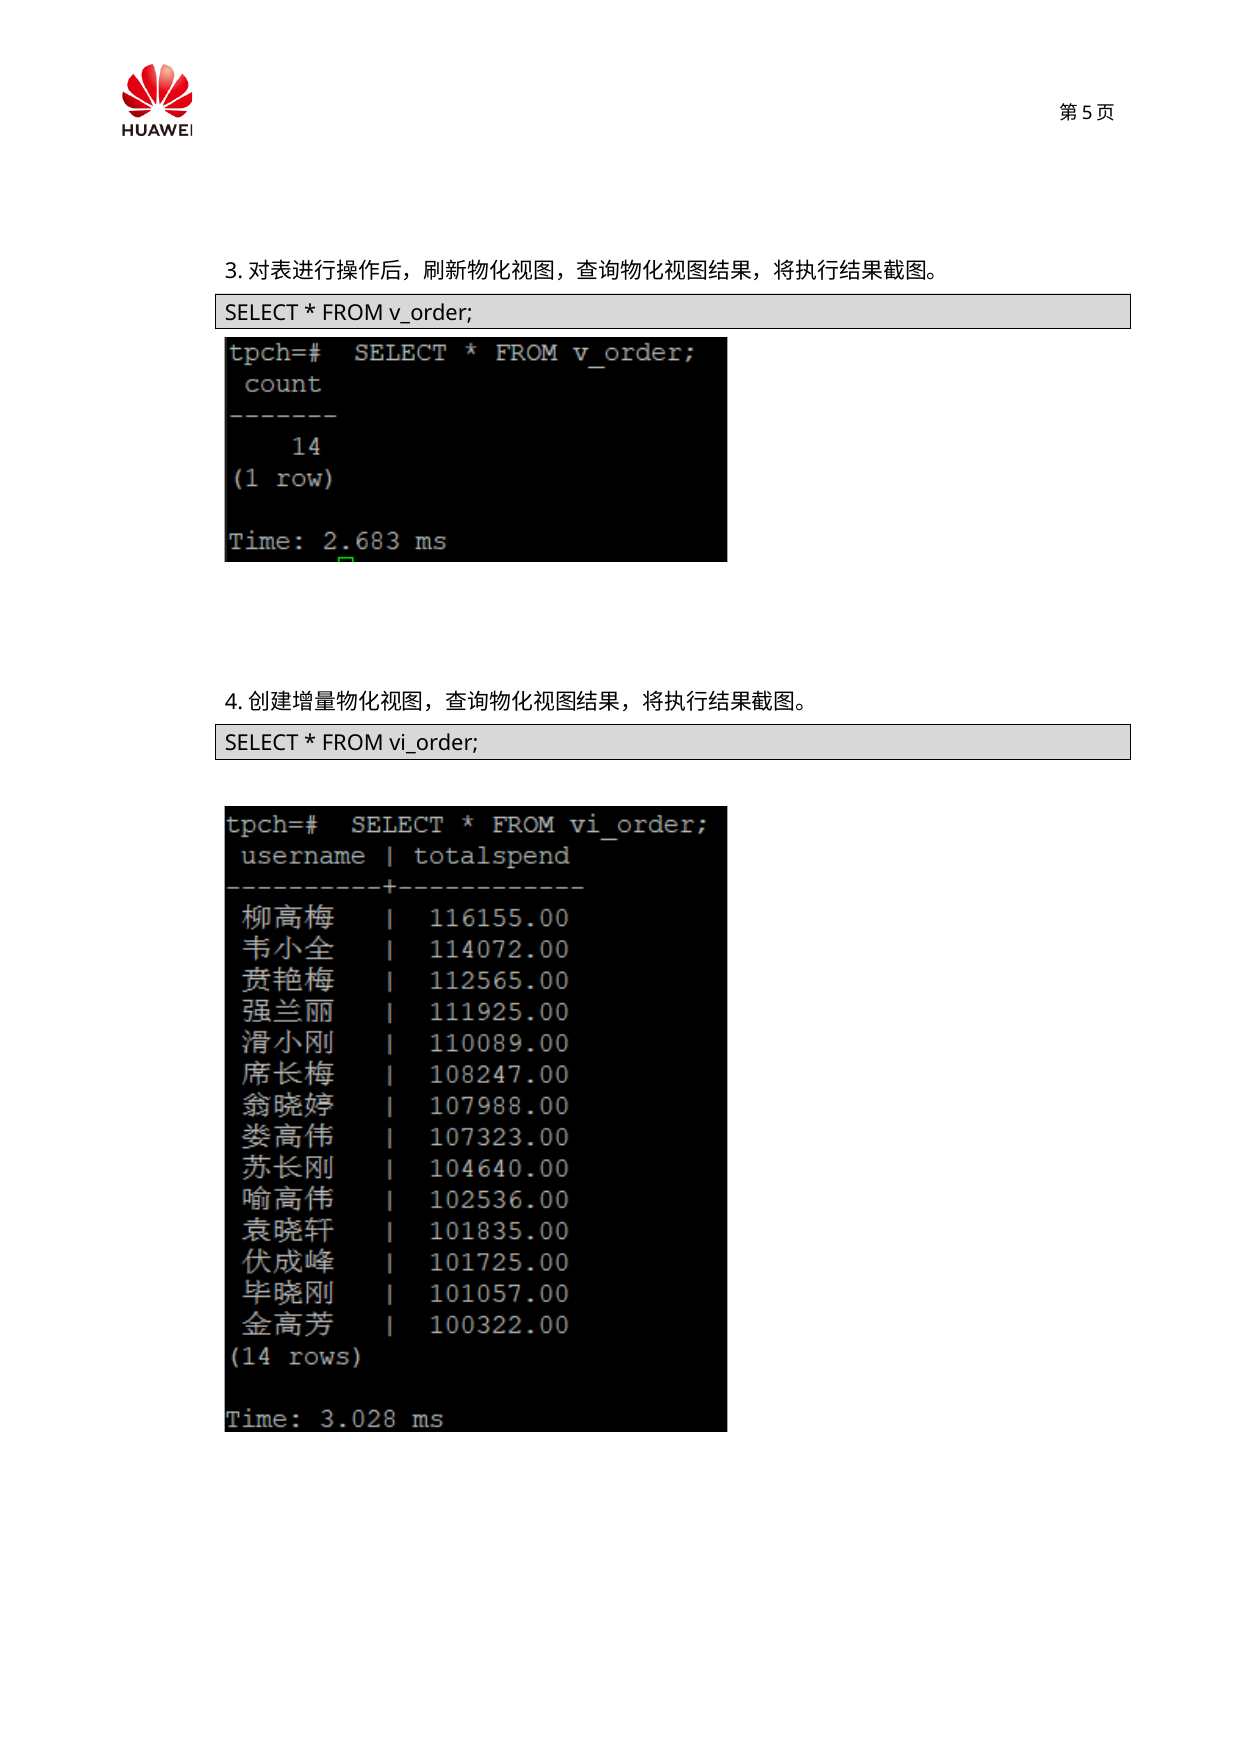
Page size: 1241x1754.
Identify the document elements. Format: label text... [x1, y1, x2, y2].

text 4. 创建增量物化视图，查询物化视图结果，将执行结果截图。 [224, 684, 1122, 716]
text 3. 对表进行操作后，刷新物化视图，查询物化视图结果，将执行结果截图。 [224, 253, 1122, 285]
text SELECT * FROM v_order; [216, 295, 1130, 328]
picture [224, 337, 728, 562]
picture [224, 806, 728, 1432]
text SELECT * FROM vi_order; [216, 725, 1130, 759]
picture [122, 64, 193, 136]
